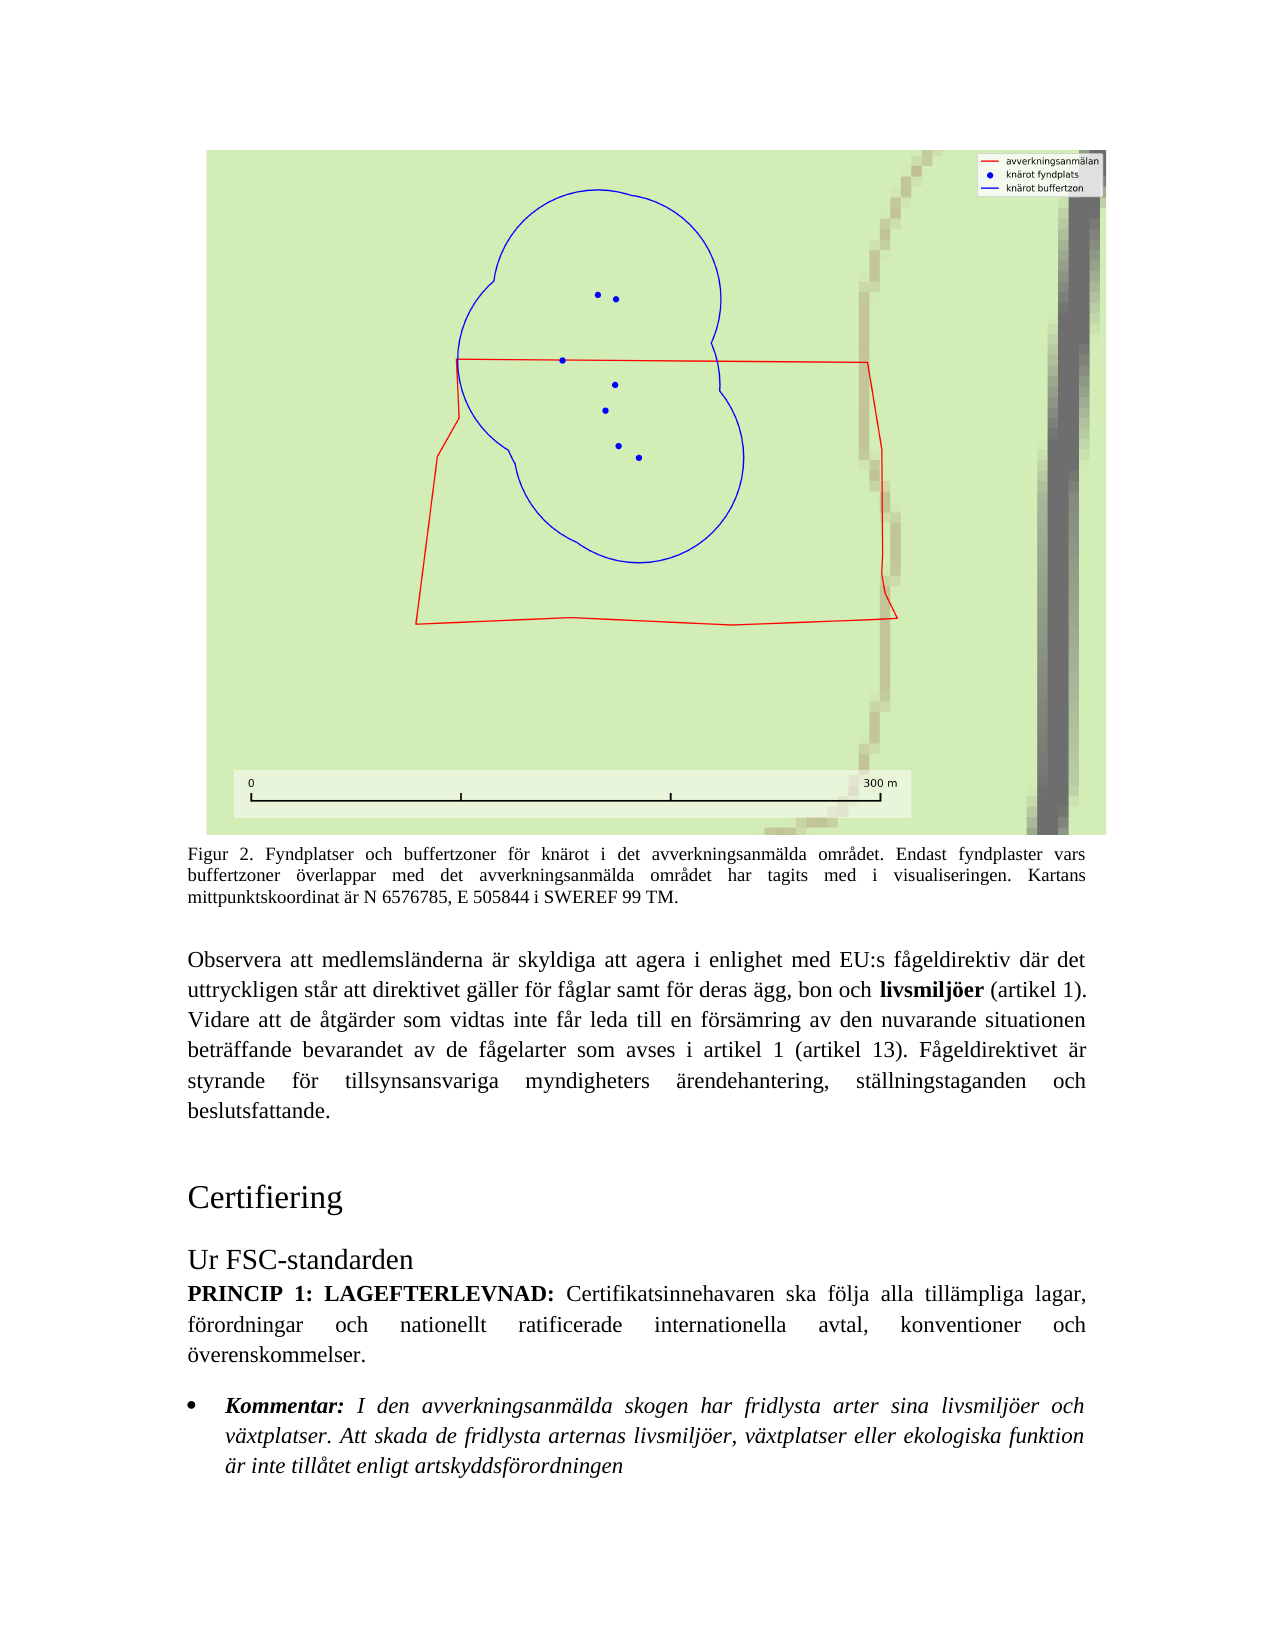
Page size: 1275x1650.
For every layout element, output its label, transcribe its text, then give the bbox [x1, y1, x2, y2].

subtitle Certifiering [187, 1177, 1087, 1215]
text Figur 2. Fyndplatser och buffertzoner för knärot i det avverkningsanmälda området. Endast fyndplaster vars buffertzoner överlappar med det avverkningsanmälda området har tagits med i visualiseringen. Kartans mittpunktskoordinat är N 6576785, E 505844 i SWEREF 99 TM. [187, 843, 1087, 907]
list Kommentar: I den avverkningsanmälda skogen har fridlysta arter sina livsmiljöer och växtplatser. Att skada de fridlysta arternas livsmiljöer, växtplatser eller ekologiska funktion är inte tillåtet enligt artskyddsförordningen [187, 1392, 1087, 1479]
picture [206, 150, 1107, 835]
text PRINCIP 1: LAGEFTERLEVNAD: Certifikatsinnehavaren ska följa alla tillämpliga lagar, förordningar och nationellt ratificerade internationella avtal, konventioner och överenskommelser. [187, 1281, 1087, 1367]
subtitle Ur FSC-standarden [187, 1242, 1087, 1276]
text Observera att medlemsländerna är skyldiga att agera i enlighet med EU:s fågeldirektiv där det uttryckligen står att direktivet gäller för fåglar samt för deras ägg, bon och livsmiljöer (artikel 1). Vidare att de åtgärder som vidtas inte får leda till en försämring av den nuvarande situationen beträffande bevarandet av de fågelarter som avses i artikel 1 (artikel 13). Fågeldirektivet är styrande för tillsynsansvariga myndigheters ärendehantering, ställningstaganden och beslutsfattande. [187, 916, 1087, 1123]
